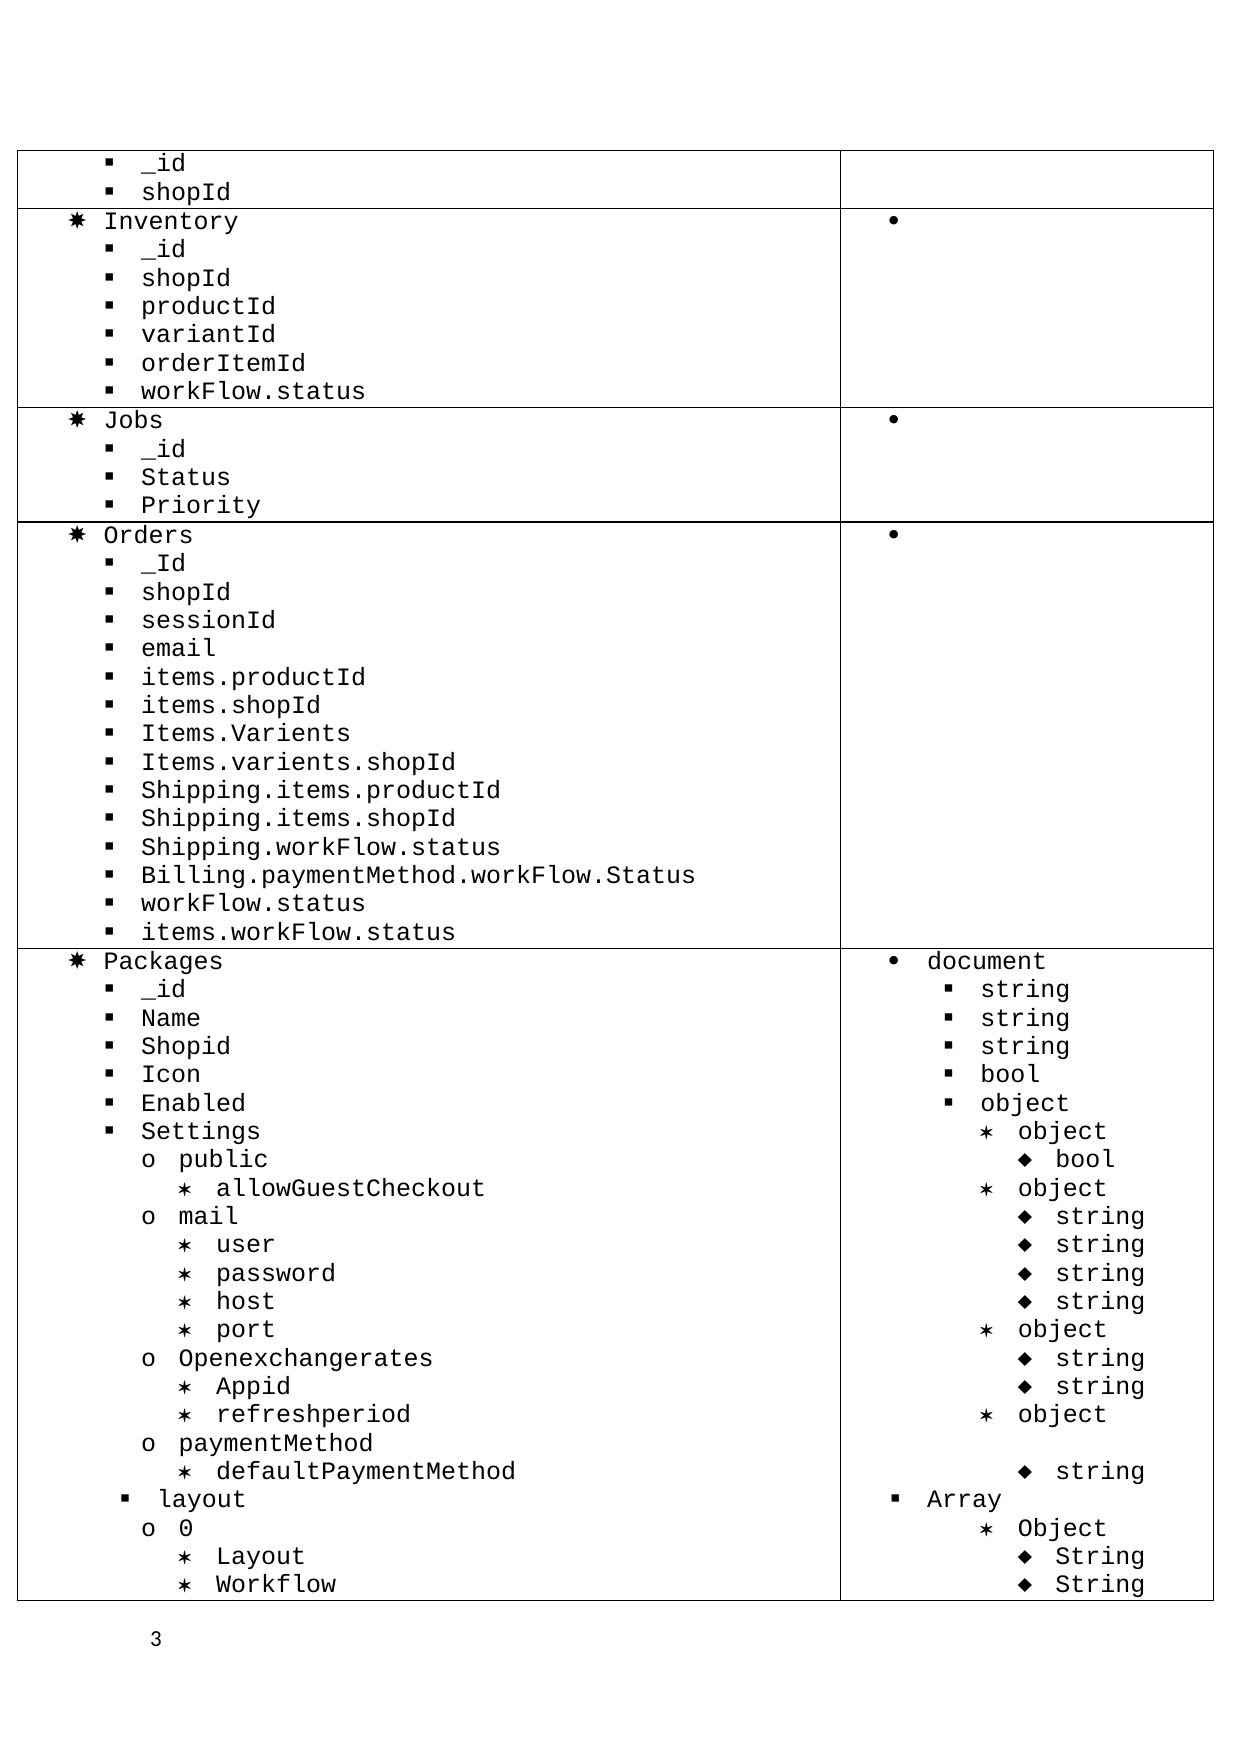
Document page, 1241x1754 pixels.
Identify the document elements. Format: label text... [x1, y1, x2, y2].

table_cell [18, 151, 840, 208]
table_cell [18, 949, 840, 1600]
table_cell [841, 408, 1213, 521]
table_cell Jobs _id Status Priority [18, 408, 840, 521]
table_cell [841, 949, 1213, 1600]
table_cell [841, 209, 1213, 407]
table_cell Orders _Id shopId sessionId email items.productId items.shopId Items.Varients Items.varients.shopId Shipping.items.productId Shipping.items.shopId Shipping.workFlow.status Billing.paymentMethod.workFlow.Status workFlow.status items.workFlow.status [18, 523, 840, 947]
table_cell [841, 523, 1213, 947]
table_cell Inventory _id shopId productId variantId orderItemId workFlow.status [18, 209, 840, 407]
table_cell [841, 151, 1213, 208]
